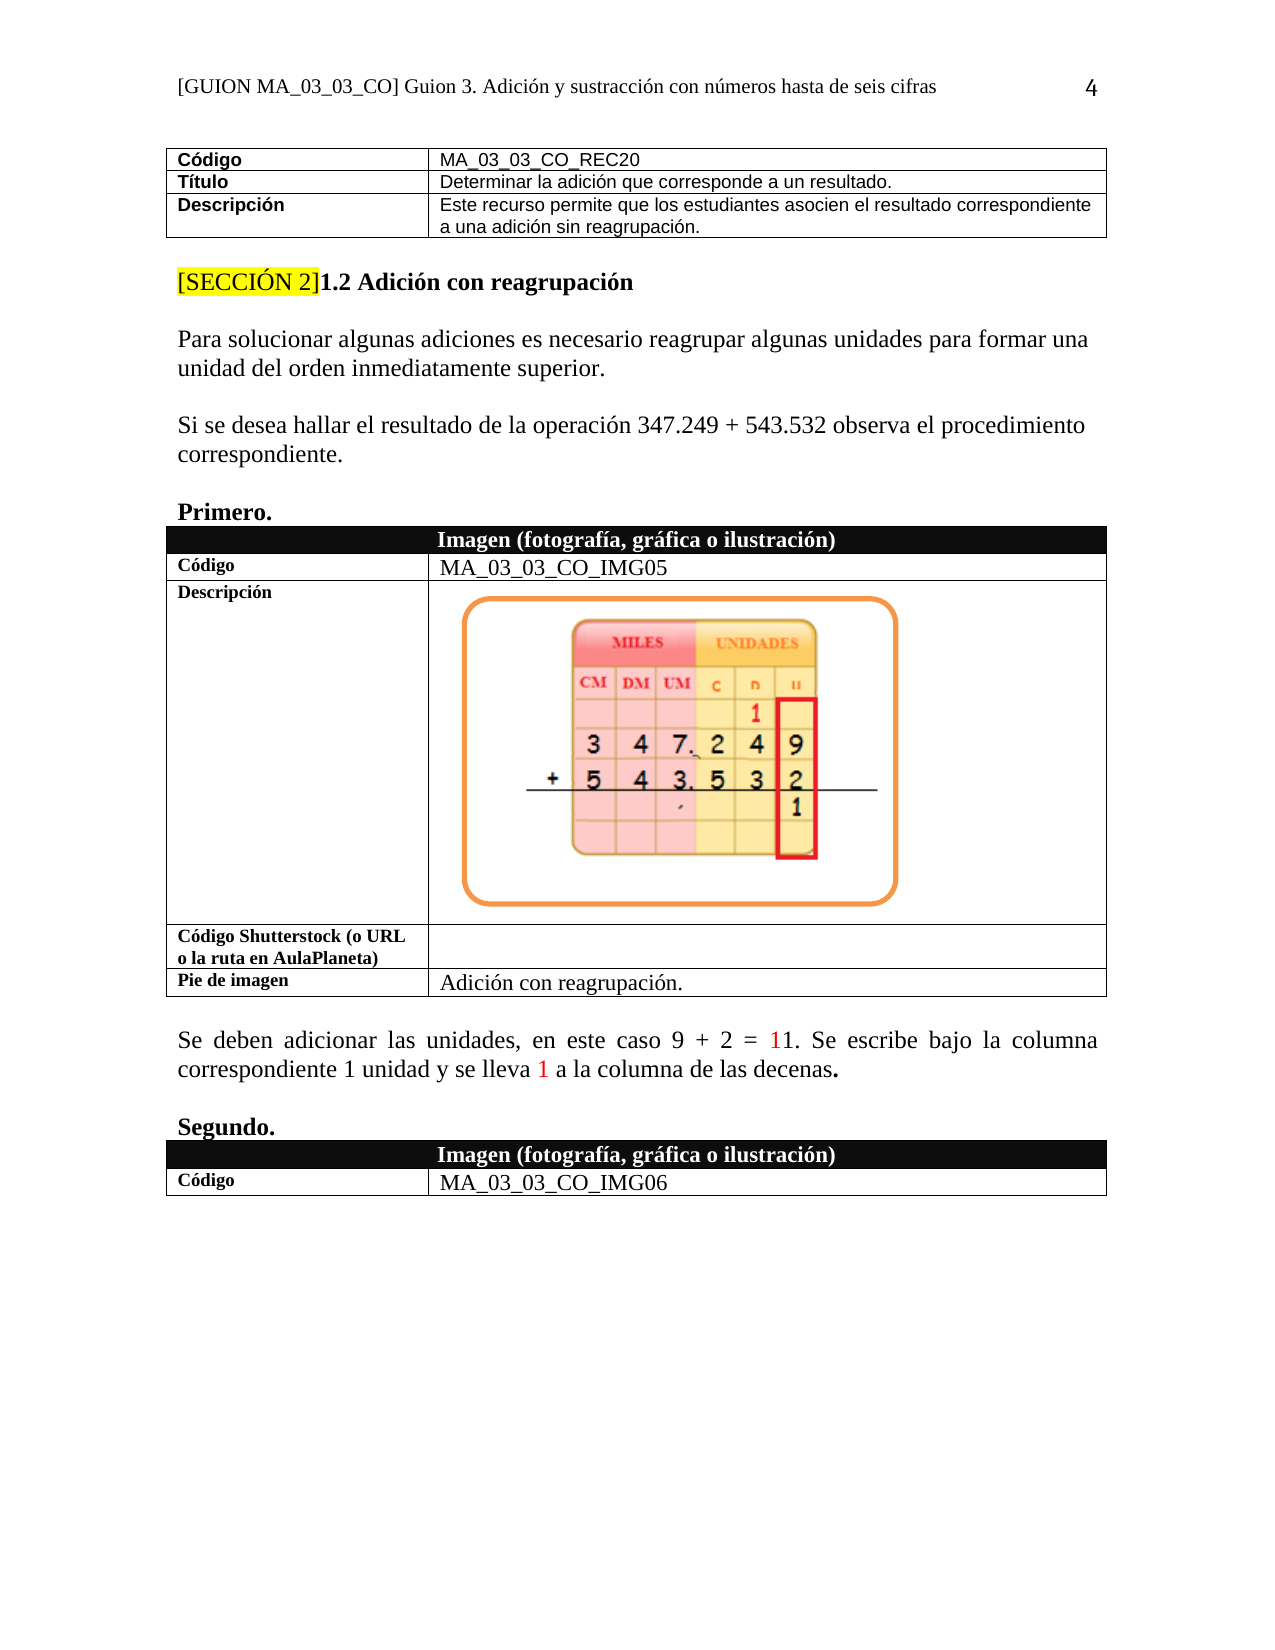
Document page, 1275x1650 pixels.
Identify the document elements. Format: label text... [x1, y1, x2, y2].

table_header Imagen (fotografía, gráfica o ilustración) [167, 527, 1106, 553]
table_cell Pie de imagen [167, 969, 428, 996]
text Primero. [177, 497, 1098, 526]
table_cell Descripción [167, 581, 428, 924]
table_cell Descripción [167, 194, 428, 237]
table_cell Determinar la adición que corresponde a un resultado. [429, 171, 1106, 193]
text [SECCIÓN 2]1.2 Adición con reagrupación [319, 267, 1098, 296]
table_cell MA_03_03_CO_REC20 [429, 149, 1106, 170]
table_cell Adición con reagrupación. [429, 969, 1106, 996]
text Segundo. [177, 1112, 1098, 1140]
table_cell MA_03_03_CO_IMG06 [429, 1169, 1106, 1195]
text Si se desea hallar el resultado de la operación 347.249 + 543.532 observa el procedimiento correspondiente. [177, 411, 1098, 468]
text Se deben adicionar las unidades, en este caso 9 + 2 = 11. Se escribe bajo la columna correspondiente 1 unidad y se lleva 1 a la columna de las decenas. [177, 1025, 1098, 1083]
table_header Imagen (fotografía, gráfica o ilustración) [167, 1141, 1106, 1168]
table_cell Código [167, 554, 428, 580]
text Para solucionar algunas adiciones es necesario reagrupar algunas unidades para formar una unidad del orden inmediatamente superior. [177, 324, 1098, 382]
table_cell Título [167, 171, 428, 193]
table_cell MA_03_03_CO_IMG05 [429, 554, 1106, 580]
table_cell Código [167, 1169, 428, 1195]
table_cell [429, 581, 1106, 924]
table_cell [429, 925, 1106, 968]
picture [514, 605, 884, 871]
table_cell Código Shutterstock (o URL o la ruta en AulaPlaneta) [167, 925, 428, 968]
table_cell Este recurso permite que los estudiantes asocien el resultado correspondiente a una adición sin reagrupación. [429, 194, 1106, 237]
table_cell Código [167, 149, 428, 170]
